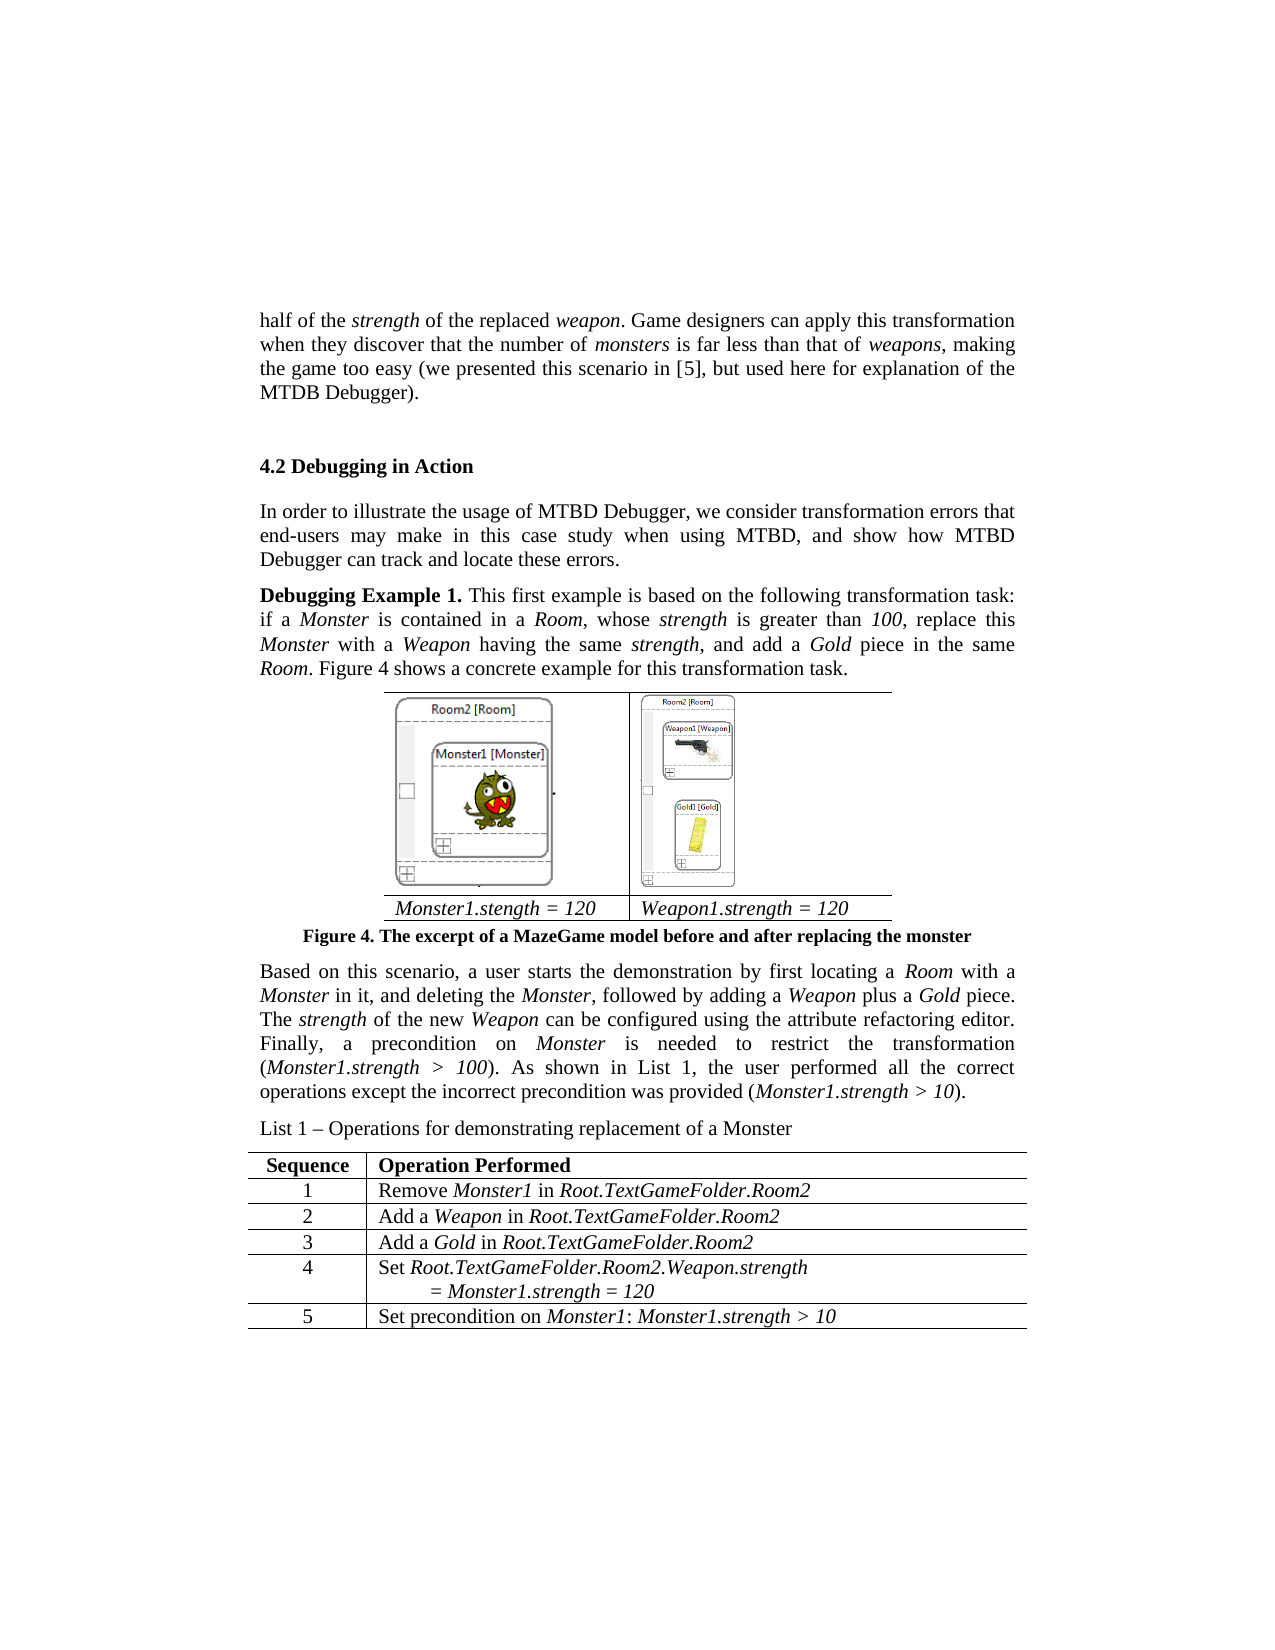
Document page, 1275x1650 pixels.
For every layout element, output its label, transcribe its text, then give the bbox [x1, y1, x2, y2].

text Figure 4. The excerpt of a MazeGame model before and after replacing the monster [259, 925, 1016, 946]
table_cell Add a Weapon in Root.TextGameFolder.Room2 [367, 1204, 1019, 1228]
text List 1 – Operations for demonstrating replacement of a Monster [259, 1116, 1016, 1140]
table_header [630, 693, 892, 894]
text In order to illustrate the usage of MTBD Debugger, we consider transformation errors that end-users may make in this case study when using MTBD, and show how MTBD Debugger can track and locate these errors. [259, 499, 1016, 571]
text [259, 307, 1016, 404]
table_cell 2 [248, 1204, 366, 1228]
table_cell Remove Monster1 in Root.TextGameFolder.Room2 [367, 1179, 1027, 1202]
text Based on this scenario, a user starts the demonstration by first locating a Room with a Monster in it, and deleting the Monster, followed by adding a Weapon plus a Gold piece. The strength of the new Weapon can be configured using the attribute refactoring editor. Finally, a precondition on Monster is needed to restrict the transformation (Monster1.strength > 100). As shown in List 1, the user performed all the correct operations except the incorrect precondition was provided (Monster1.strength > 10). [259, 959, 1016, 1103]
table_cell 3 [248, 1230, 366, 1254]
text 4.2 Debugging in Action [259, 454, 1016, 478]
table_cell Add a Gold in Root.TextGameFolder.Room2 [367, 1230, 1027, 1254]
table_cell Weapon1.strength = 120 [630, 896, 892, 919]
table_cell Set precondition on Monster1: Monster1.strength > 10 [367, 1304, 1027, 1328]
table_cell 4 [248, 1255, 366, 1303]
table_header [384, 693, 629, 894]
text Debugging Example 1. This first example is based on the following transformation task: if a Monster is contained in a Room, whose strength is greater than 100, replace this Monster with a Weapon having the same strength, and add a Gold piece in the same Room. Figure 4 shows a concrete example for this transformation task. [259, 583, 1016, 679]
table_header Sequence [248, 1153, 366, 1177]
table_cell 5 [248, 1304, 366, 1328]
table_cell 1 [248, 1179, 366, 1202]
table_cell Set Root.TextGameFolder.Room2.Weapon.strength = Monster1.strength = 120 [367, 1255, 1027, 1303]
picture [394, 693, 556, 887]
picture [640, 693, 735, 887]
table_cell Monster1.stength = 120 [384, 896, 629, 919]
table_header Operation Performed [367, 1153, 1027, 1177]
